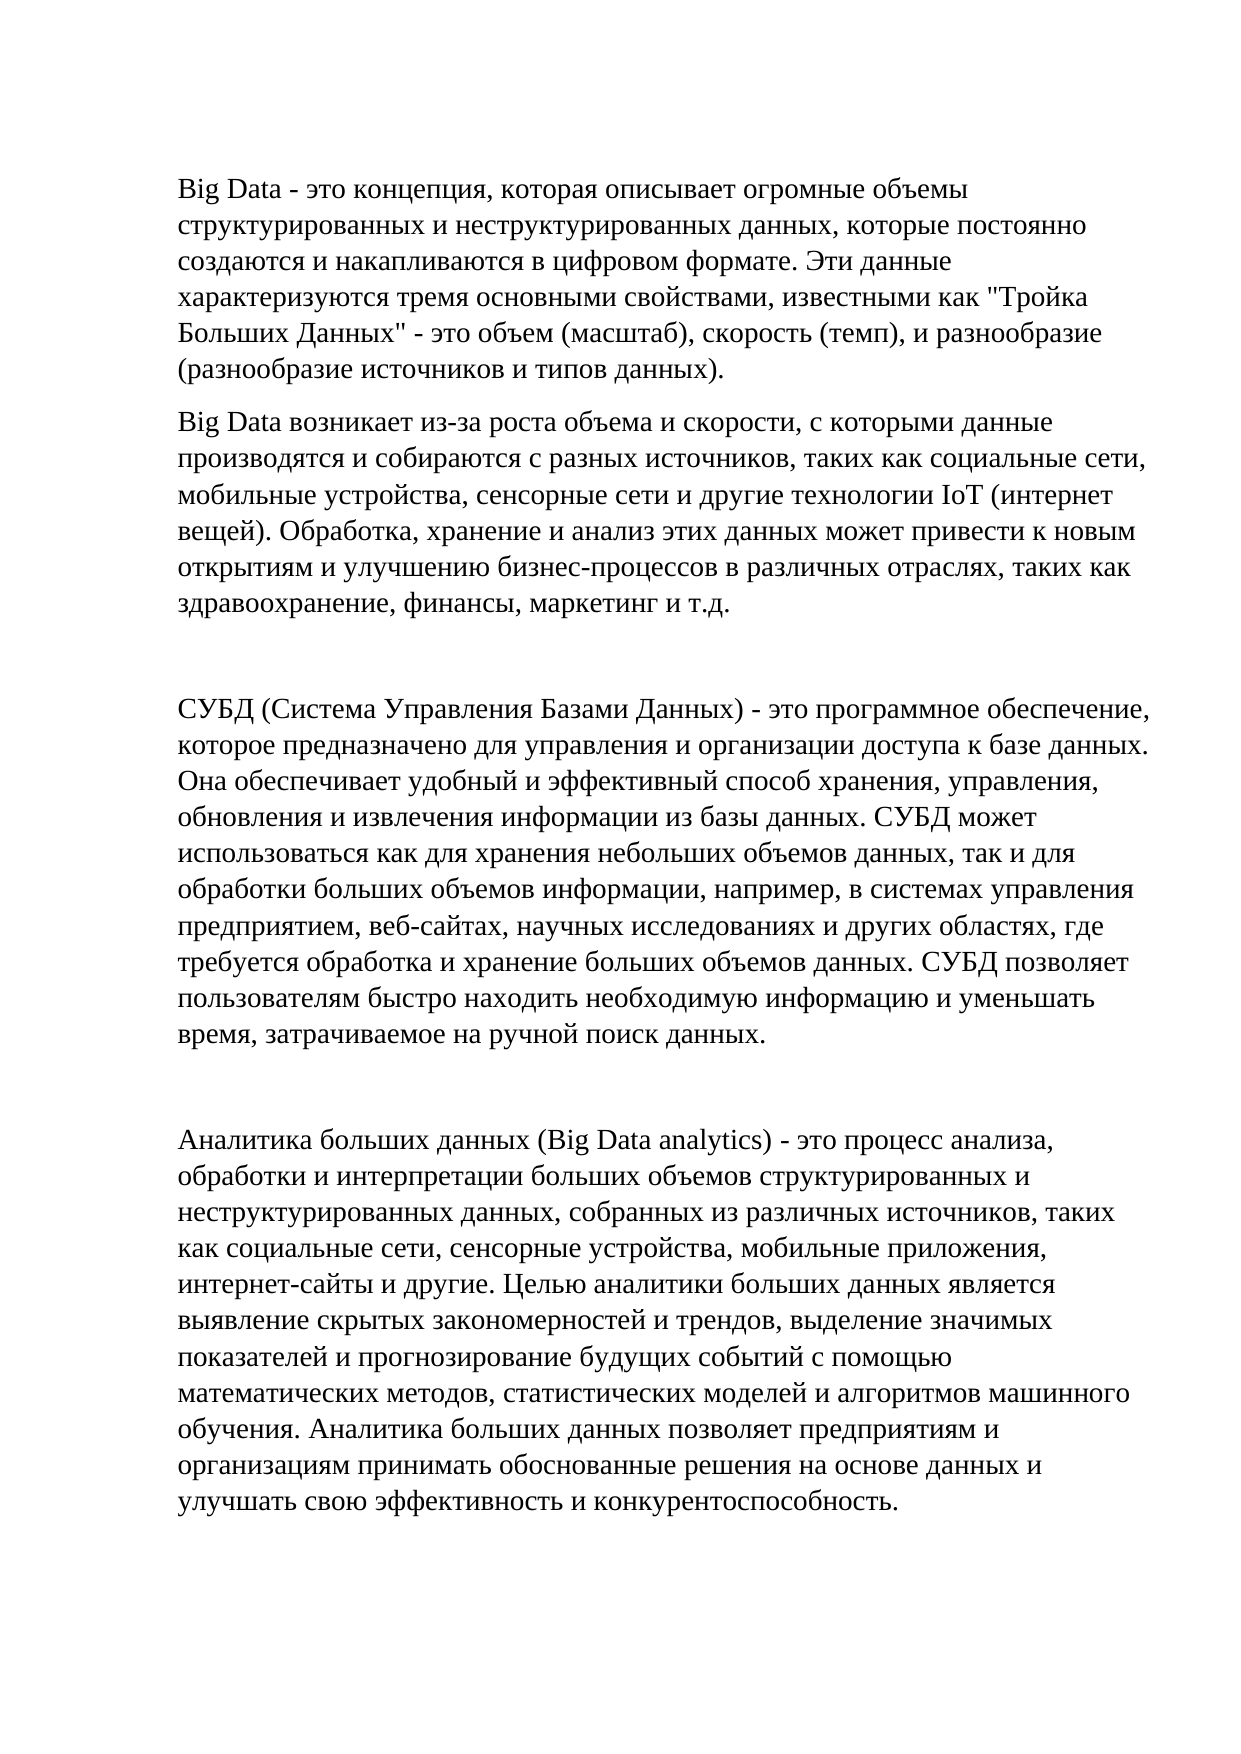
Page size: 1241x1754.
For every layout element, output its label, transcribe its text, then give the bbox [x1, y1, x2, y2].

text Аналитика больших данных (Big Data analytics) - это процесс анализа, обработки и интерпретации больших объемов структурированных и неструктурированных данных, собранных из различных источников, таких как социальные сети, сенсорные устройства, мобильные приложения, интернет-сайты и другие. Целью аналитики больших данных является выявление скрытых закономерностей и трендов, выделение значимых показателей и прогнозирование будущих событий с помощью математических методов, статистических моделей и алгоритмов машинного обучения. Аналитика больших данных позволяет предприятиям и организациям принимать обоснованные решения на основе данных и улучшать свою эффективность и конкурентоспособность. [177, 1122, 1152, 1517]
text Big Data возникает из-за роста объема и скорости, с которыми данные производятся и собираются с разных источников, таких как социальные сети, мобильные устройства, сенсорные сети и другие технологии IoT (интернет вещей). Обработка, хранение и анализ этих данных может привести к новым открытиям и улучшению бизнес-процессов в различных отраслях, таких как здравоохранение, финансы, маркетинг и т.д. [177, 404, 1152, 619]
text СУБД (Система Управления Базами Данных) - это программное обеспечение, которое предназначено для управления и организации доступа к базе данных. Она обеспечивает удобный и эффективный способ хранения, управления, обновления и извлечения информации из базы данных. СУБД может использоваться как для хранения небольших объемов данных, так и для обработки больших объемов информации, например, в системах управления предприятием, веб-сайтах, научных исследованиях и других областях, где требуется обработка и хранение больших объемов данных. СУБД позволяет пользователям быстро находить необходимую информацию и уменьшать время, затрачиваемое на ручной поиск данных. [177, 691, 1152, 1050]
text Big Data - это концепция, которая описывает огромные объемы структурированных и неструктурированных данных, которые постоянно создаются и накапливаются в цифровом формате. Эти данные характеризуются тремя основными свойствами, известными как "Тройка Больших Данных" - это объем (масштаб), скорость (темп), и разнообразие (разнообразие источников и типов данных). [177, 171, 1152, 385]
